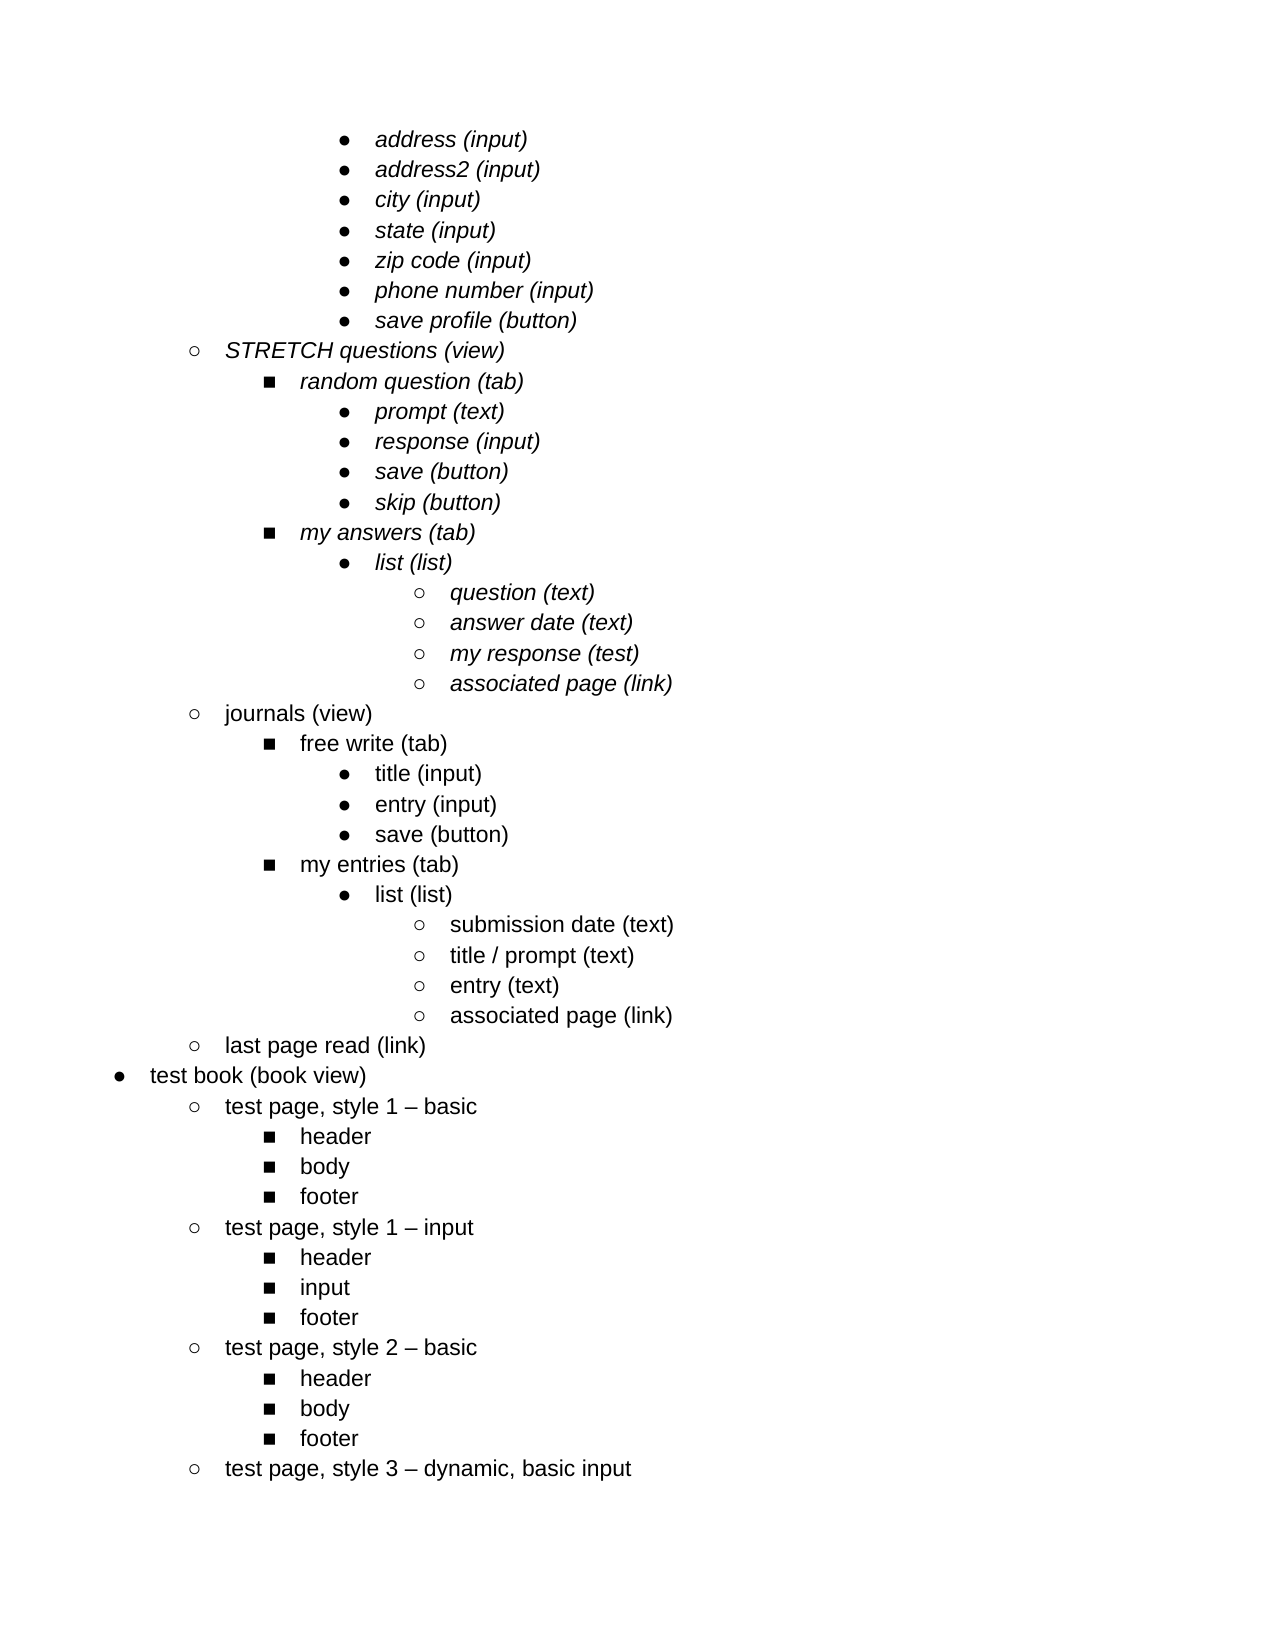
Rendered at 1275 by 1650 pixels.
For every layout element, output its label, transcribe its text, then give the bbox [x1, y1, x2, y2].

list question (text) [412, 579, 1162, 606]
list body [262, 1395, 1162, 1421]
list entry (text) [412, 972, 1162, 998]
list footer [262, 1183, 1162, 1210]
list test page, style 2 – basic [187, 1334, 1162, 1361]
list response (input) [337, 428, 1162, 454]
list associated page (link) [412, 670, 1162, 696]
list skip (button) [337, 488, 1162, 515]
list header [262, 1364, 1162, 1391]
list city (input) [337, 186, 1162, 213]
list answer date (text) [412, 609, 1162, 636]
list footer [262, 1425, 1162, 1451]
list test page, style 1 – basic [187, 1093, 1162, 1119]
list body [262, 1153, 1162, 1179]
list my response (test) [412, 639, 1162, 666]
list submission date (text) [412, 911, 1162, 938]
list list (list) [337, 549, 1162, 575]
list random question (tab) [262, 368, 1162, 394]
list last page read (link) [187, 1032, 1162, 1059]
list save (button) [337, 821, 1162, 847]
list test page, style 1 – input [187, 1213, 1162, 1240]
list my answers (tab) [262, 519, 1162, 545]
list address (input) [337, 126, 1162, 152]
list associated page (link) [412, 1002, 1162, 1028]
list title / prompt (text) [412, 942, 1162, 968]
list input [262, 1274, 1162, 1300]
list save profile (button) [337, 307, 1162, 334]
list test book (book view) [112, 1062, 1162, 1089]
list my entries (tab) [262, 851, 1162, 877]
list save (button) [337, 458, 1162, 485]
list zip code (input) [337, 247, 1162, 273]
list address2 (input) [337, 156, 1162, 183]
list test page, style 3 – dynamic, basic input [187, 1455, 1162, 1482]
list title (input) [337, 760, 1162, 787]
list prompt (text) [337, 398, 1162, 424]
list entry (input) [337, 791, 1162, 817]
list state (input) [337, 217, 1162, 243]
list free write (tab) [262, 730, 1162, 757]
list list (list) [337, 881, 1162, 908]
list phone number (input) [337, 277, 1162, 303]
list STRETCH questions (view) [187, 337, 1162, 364]
list journals (view) [187, 700, 1162, 726]
list footer [262, 1304, 1162, 1331]
list header [262, 1244, 1162, 1270]
list header [262, 1123, 1162, 1149]
